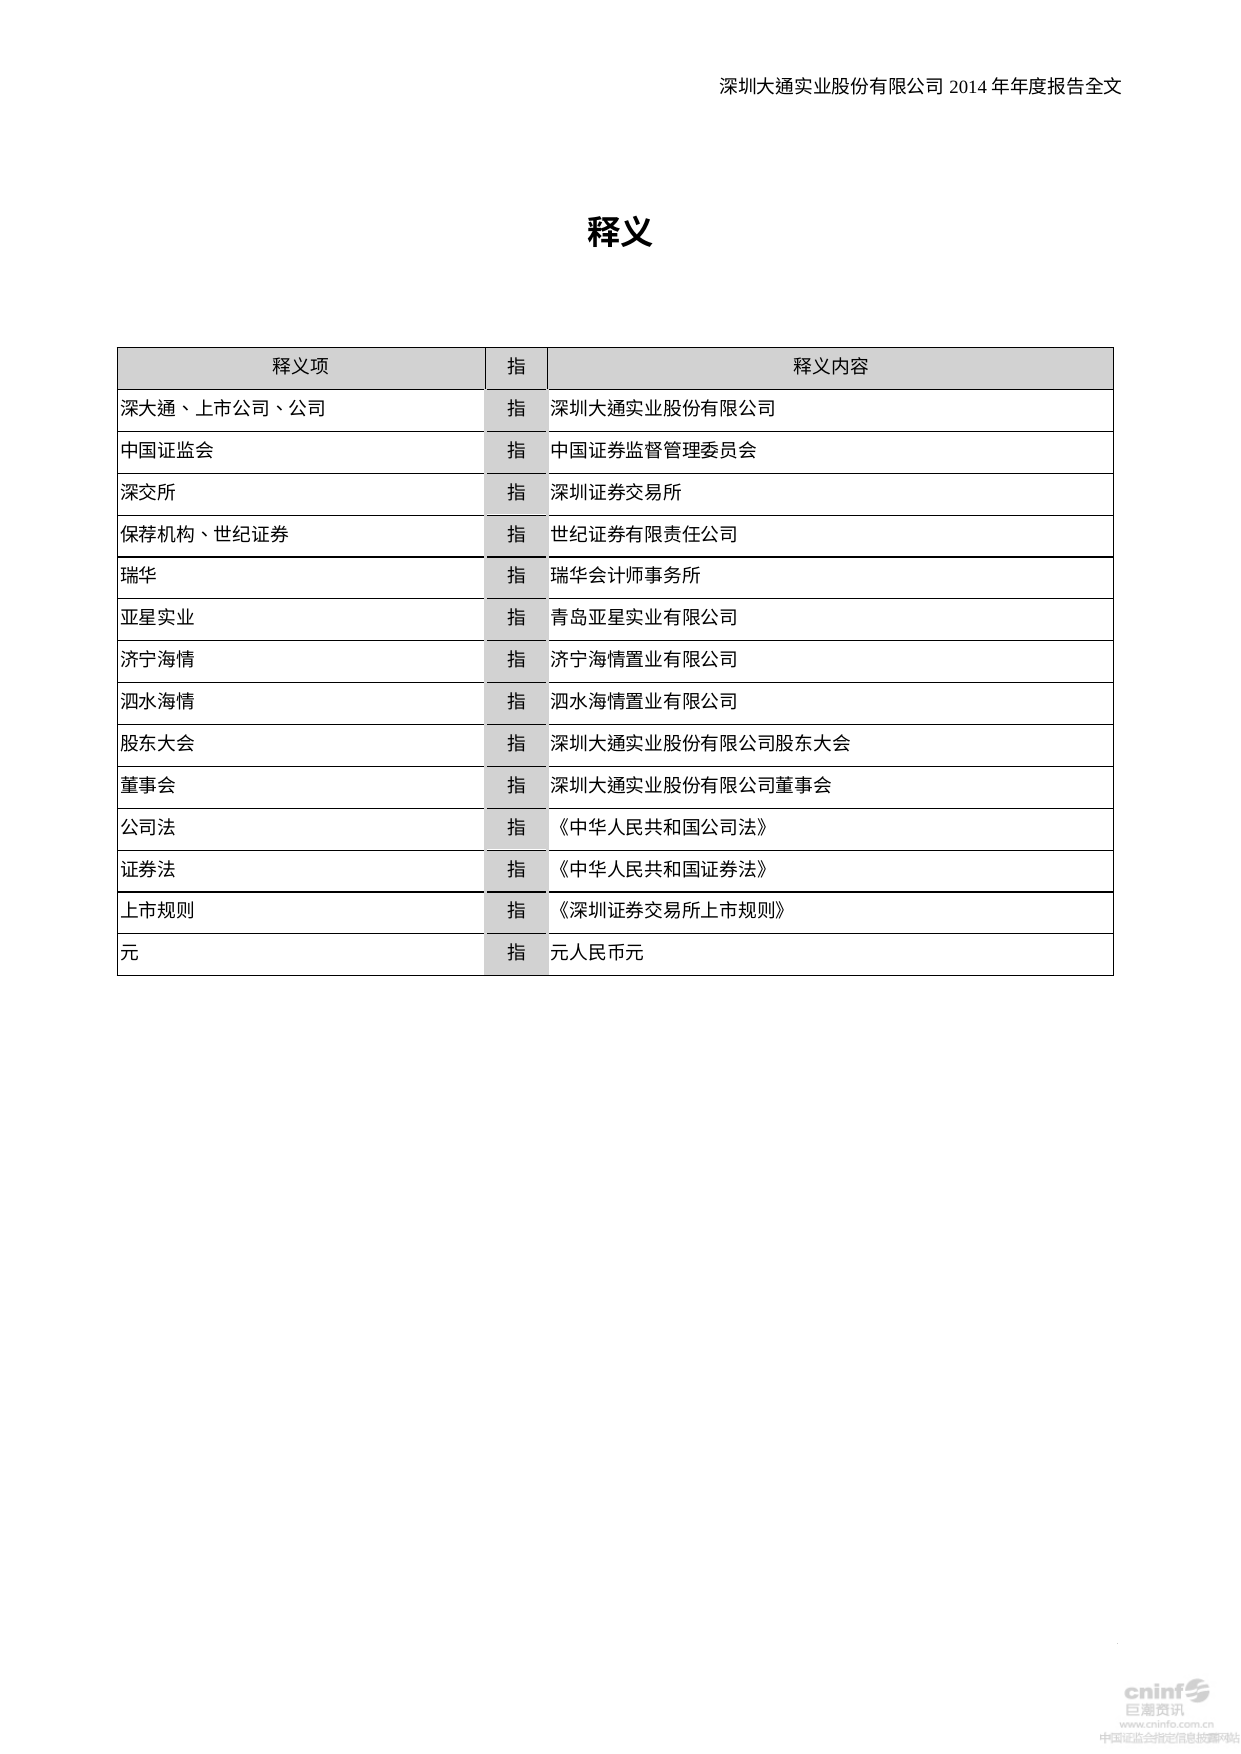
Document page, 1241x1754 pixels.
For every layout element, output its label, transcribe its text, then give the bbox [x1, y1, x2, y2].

table_cell 股东大会 [118, 725, 484, 766]
table_cell 公司法 [118, 809, 484, 849]
table_cell 元 [118, 934, 484, 975]
table_cell 深圳大通实业股份有限公司董事会 [549, 767, 1113, 808]
table_cell 深大通、上市公司、公司 [118, 390, 484, 431]
table_cell 亚星实业 [118, 599, 484, 640]
text 释义 [392, 209, 848, 254]
table_cell 指 [487, 934, 546, 975]
table_cell 指 [487, 558, 546, 598]
table_cell 泗水海情置业有限公司 [549, 683, 1113, 724]
table_header 释义内容 [548, 348, 1113, 389]
table_cell 《中华人民共和国公司法》 [549, 809, 1113, 849]
table_cell 泗水海情 [118, 683, 484, 724]
table_cell 指 [487, 683, 546, 724]
table_cell 瑞华 [118, 558, 484, 598]
table_cell 指 [487, 390, 546, 431]
table_cell 董事会 [118, 767, 484, 808]
table_cell 瑞华会计师事务所 [549, 558, 1113, 598]
table_cell 指 [487, 809, 546, 849]
table_cell 元人民币元 [549, 934, 1113, 975]
table_cell 济宁海情 [118, 641, 484, 682]
table_header 释义项 [118, 348, 485, 389]
table_cell 指 [487, 641, 546, 682]
table_cell 指 [487, 474, 546, 514]
table_cell 指 [487, 432, 546, 473]
table_cell 《中华人民共和国证券法》 [549, 851, 1113, 891]
table_cell 指 [487, 599, 546, 640]
table_cell 指 [487, 851, 546, 891]
table_cell 深交所 [118, 474, 484, 514]
table_cell 深圳大通实业股份有限公司 [549, 390, 1113, 431]
table_cell 指 [487, 516, 546, 556]
table_cell 证券法 [118, 851, 484, 891]
table_cell 中国证券监督管理委员会 [549, 432, 1113, 473]
table_cell 青岛亚星实业有限公司 [549, 599, 1113, 640]
table_cell 深圳证券交易所 [549, 474, 1113, 514]
table_cell 《深圳证券交易所上市规则》 [549, 893, 1113, 933]
table_cell 指 [487, 767, 546, 808]
table_cell 世纪证券有限责任公司 [549, 516, 1113, 556]
table_cell 济宁海情置业有限公司 [549, 641, 1113, 682]
table_cell 中国证监会 [118, 432, 484, 473]
table_cell 指 [487, 725, 546, 766]
table_cell 指 [487, 893, 546, 933]
table_header 指 [486, 348, 547, 389]
table_cell 深圳大通实业股份有限公司股东大会 [549, 725, 1113, 766]
picture [1099, 1673, 1241, 1754]
table_cell 上市规则 [118, 893, 484, 933]
table_cell 保荐机构、世纪证券 [118, 516, 484, 556]
